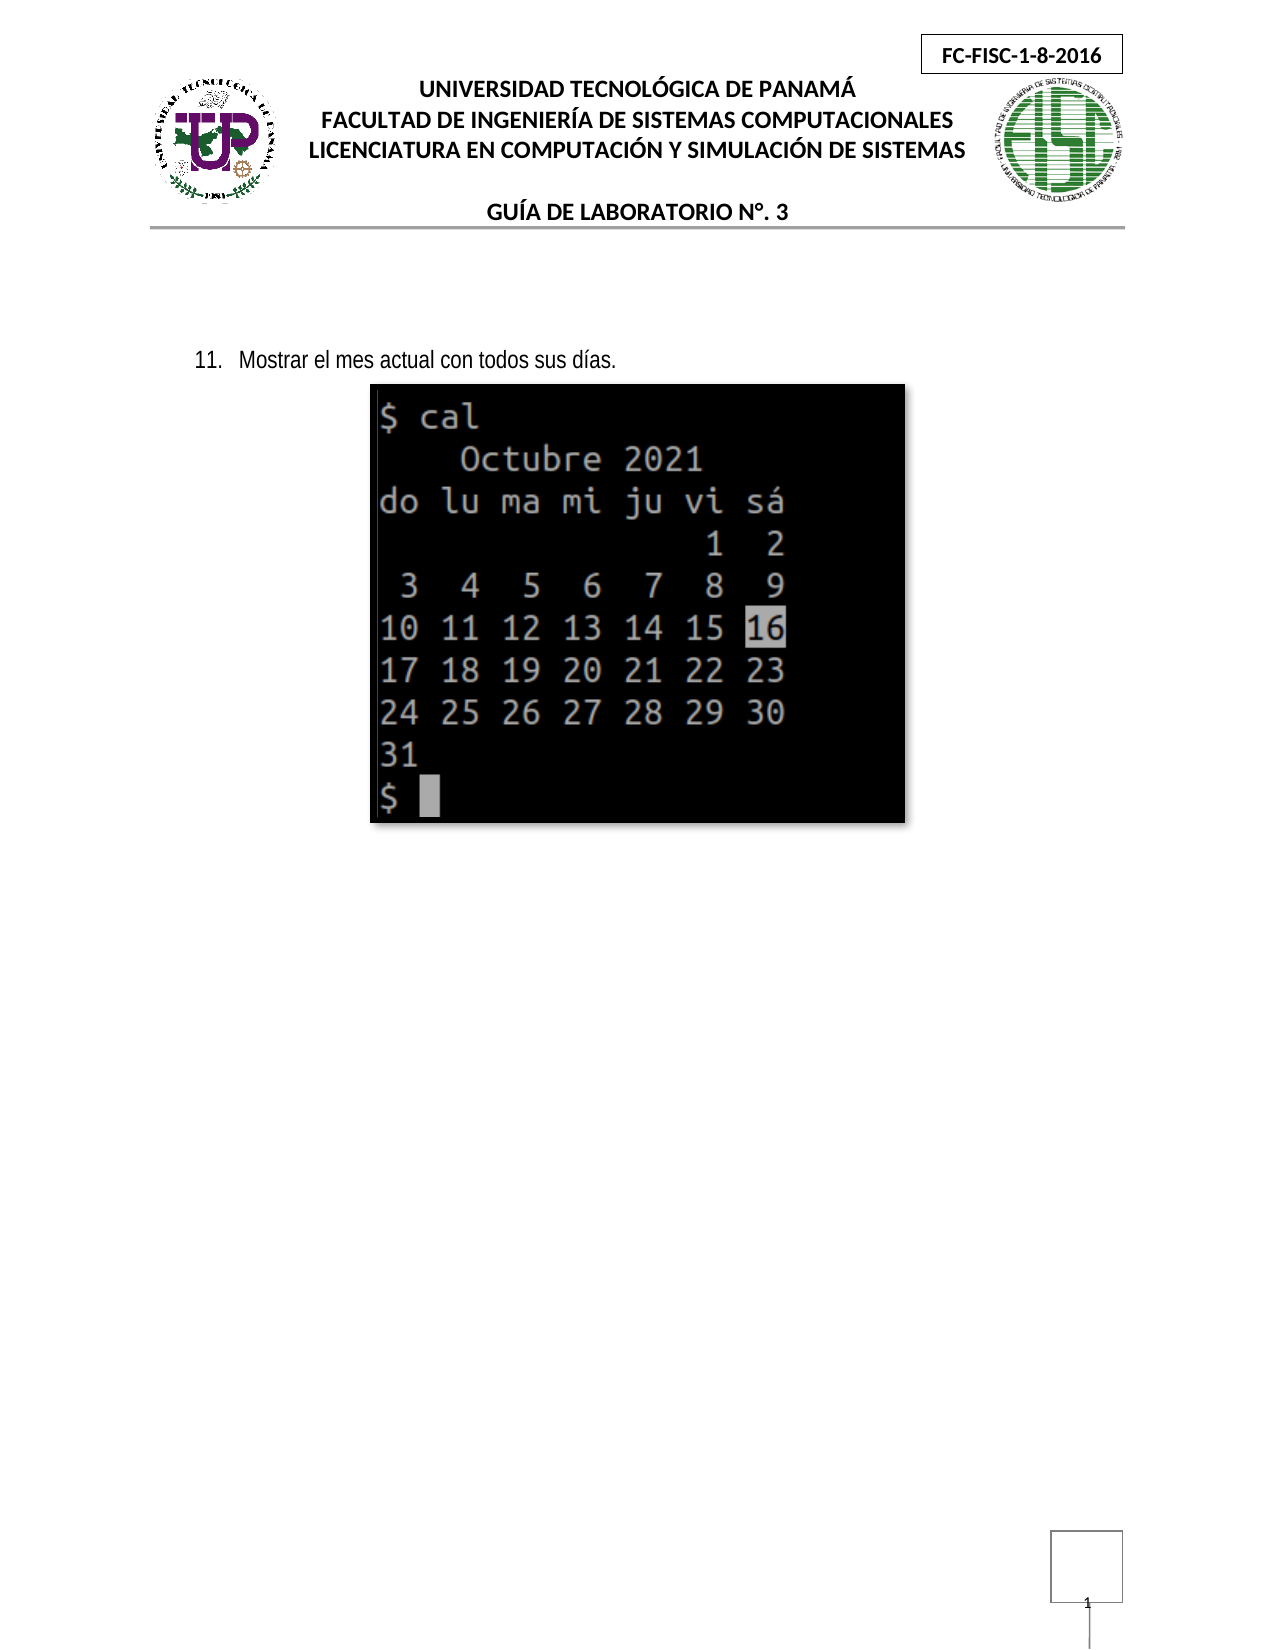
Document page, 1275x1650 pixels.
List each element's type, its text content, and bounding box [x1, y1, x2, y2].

list Mostrar el mes actual con todos sus días. [194, 345, 1125, 373]
picture [377, 390, 898, 817]
picture [150, 75, 279, 204]
picture [990, 74, 1125, 204]
